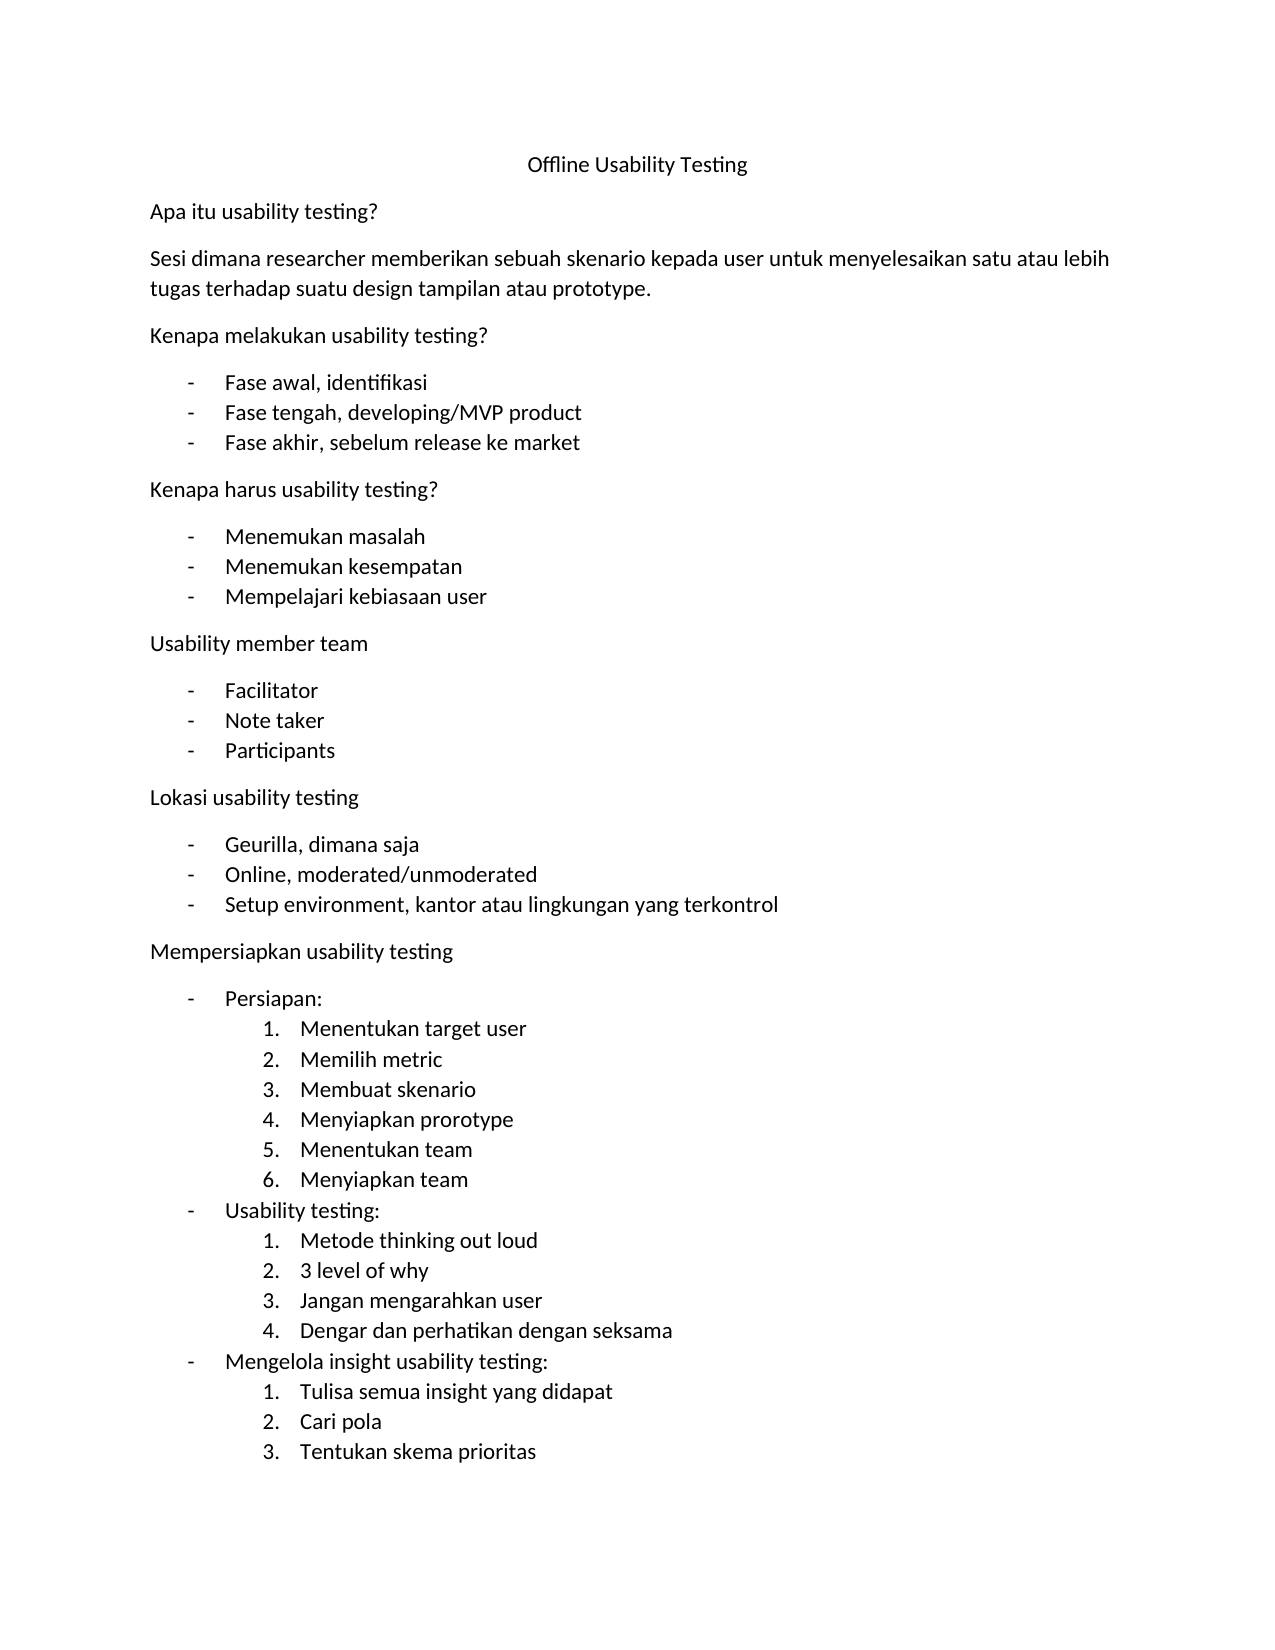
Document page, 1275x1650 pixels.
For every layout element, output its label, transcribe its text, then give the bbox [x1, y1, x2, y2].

list Note taker [187, 706, 1125, 734]
list Menentukan target user [262, 1014, 1125, 1043]
list Fase akhir, sebelum release ke market [187, 428, 1125, 456]
list Fase awal, identifikasi [187, 368, 1125, 396]
list Geurilla, dimana saja [187, 830, 1125, 858]
text Kenapa melakukan usability testing? [150, 321, 1125, 349]
text Usability member team [150, 629, 1125, 657]
list Fase tengah, developing/MVP product [187, 398, 1125, 426]
text Kenapa harus usability testing? [150, 475, 1125, 503]
list Jangan mengarahkan user [262, 1286, 1125, 1314]
list Menyiapkan prorotype [262, 1105, 1125, 1133]
text Apa itu usability testing? [150, 197, 1125, 225]
list Facilitator [187, 676, 1125, 704]
list Memilih metric [262, 1045, 1125, 1073]
list Cari pola [262, 1407, 1125, 1435]
list Dengar dan perhatikan dengan seksama [262, 1317, 1125, 1345]
list Menemukan masalah [187, 522, 1125, 550]
list Tulisa semua insight yang didapat [262, 1377, 1125, 1405]
list Persiapan: [187, 984, 1125, 1012]
list Menentukan team [262, 1135, 1125, 1163]
text Lokasi usability testing [150, 783, 1125, 811]
list 3 level of why [262, 1256, 1125, 1284]
list Tentukan skema prioritas [262, 1437, 1125, 1466]
list Metode thinking out loud [262, 1226, 1125, 1254]
list Mempelajari kebiasaan user [187, 582, 1125, 610]
list Setup environment, kantor atau lingkungan yang terkontrol [187, 891, 1125, 919]
text Sesi dimana researcher memberikan sebuah skenario kepada user untuk menyelesaikan satu atau lebih tugas terhadap suatu design tampilan atau prototype. [150, 244, 1125, 302]
list Membuat skenario [262, 1075, 1125, 1103]
list Usability testing: [187, 1196, 1125, 1224]
list Mengelola insight usability testing: [187, 1347, 1125, 1375]
list Online, moderated/unmoderated [187, 860, 1125, 888]
list Menemukan kesempatan [187, 552, 1125, 580]
list Participants [187, 736, 1125, 764]
text Offline Usability Testing [150, 150, 1125, 178]
list Menyiapkan team [262, 1166, 1125, 1194]
text Mempersiapkan usability testing [150, 937, 1125, 966]
